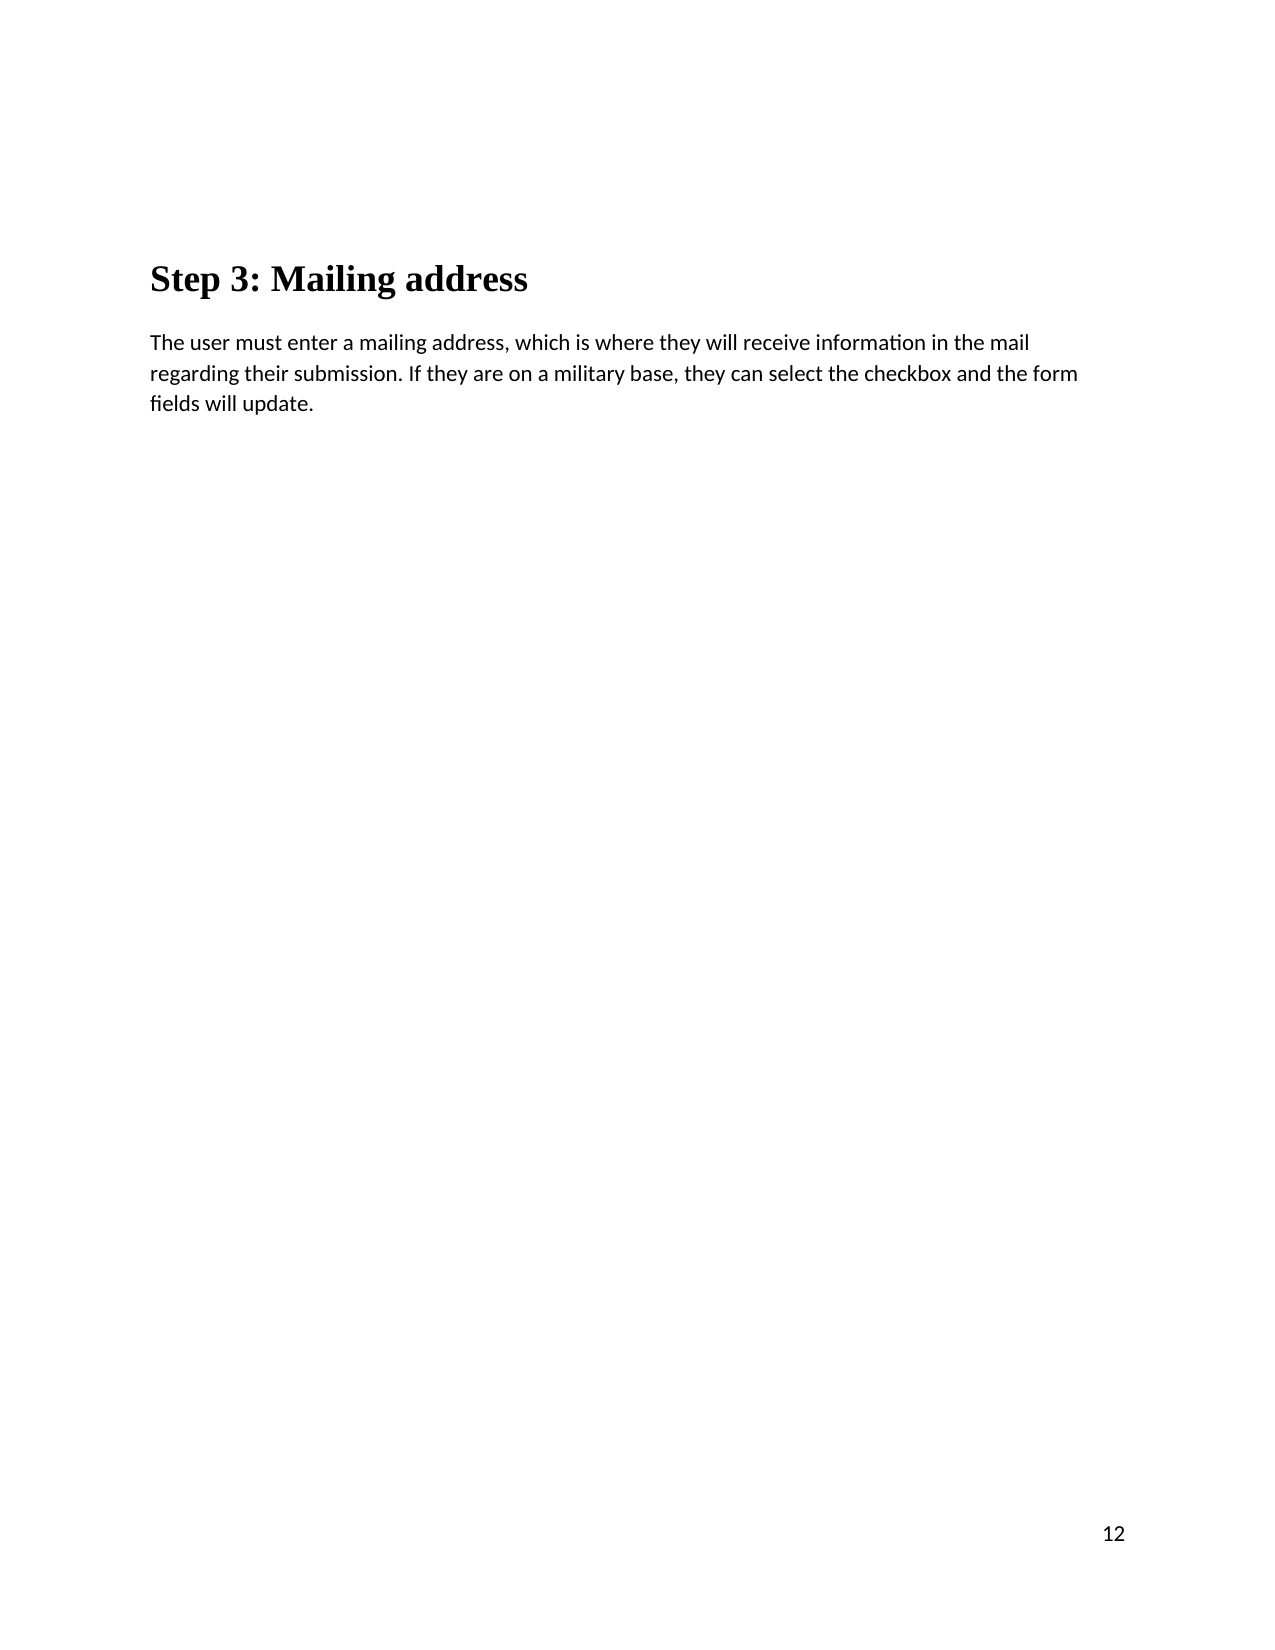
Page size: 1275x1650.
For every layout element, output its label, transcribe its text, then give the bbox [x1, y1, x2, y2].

subtitle Step 3: Mailing address [150, 256, 1125, 299]
text The user must enter a mailing address, which is where they will receive information in the mail regarding their submission. If they are on a military base, they can select the checkbox and the form fields will update. [150, 328, 1125, 417]
